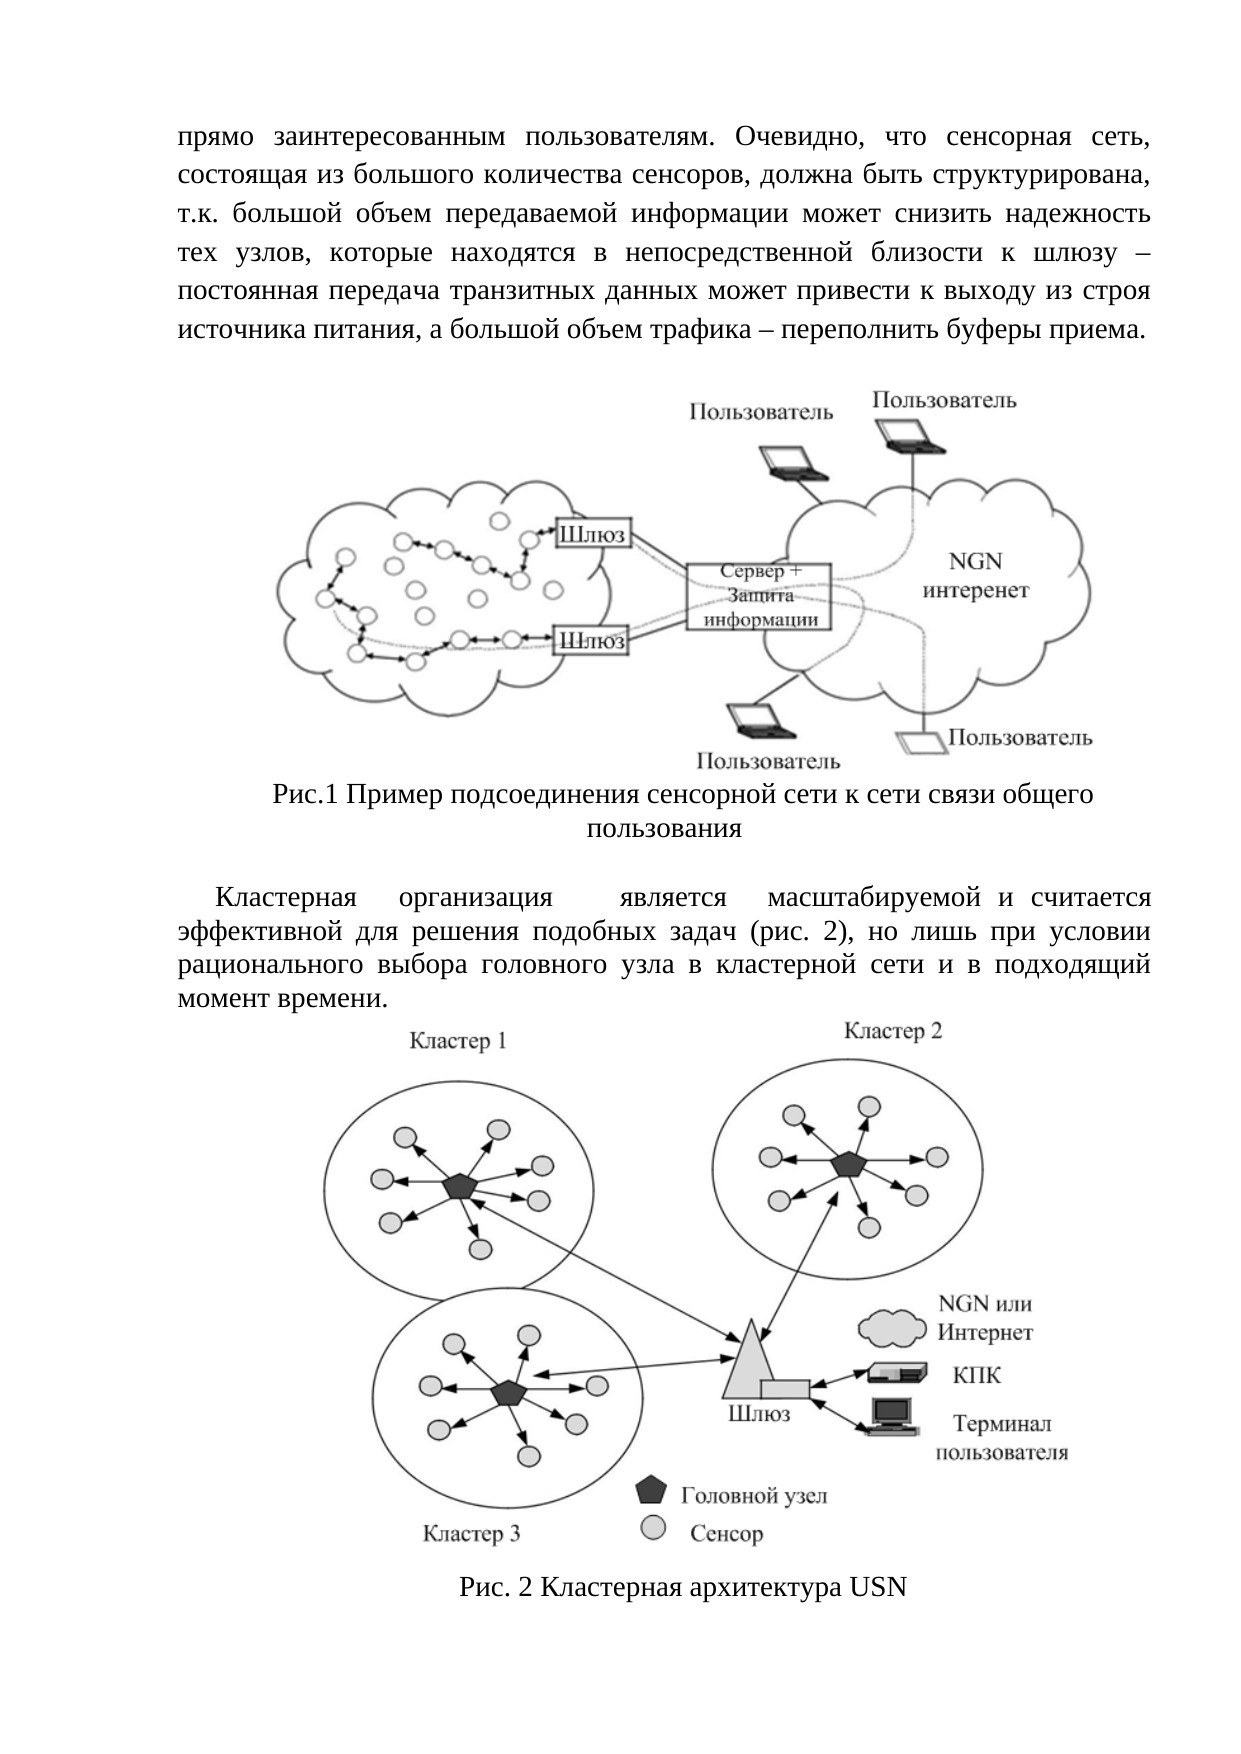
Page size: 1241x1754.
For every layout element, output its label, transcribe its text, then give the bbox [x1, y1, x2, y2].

picture [265, 382, 1102, 776]
text Рис. 2 Кластерная архитектура USN [177, 1569, 1152, 1602]
text Рис.1 Пример подсоединения сенсорной сети к сети связи общего пользования [177, 776, 1152, 844]
picture [321, 1013, 1069, 1548]
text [177, 118, 1152, 344]
text Кластерная организация является масштабируемой и считается эффективной для решения подобных задач (рис. 2), но лишь при условии рационального выбора головного узла в кластерной сети и в подходящий момент времени. [177, 879, 1152, 1014]
